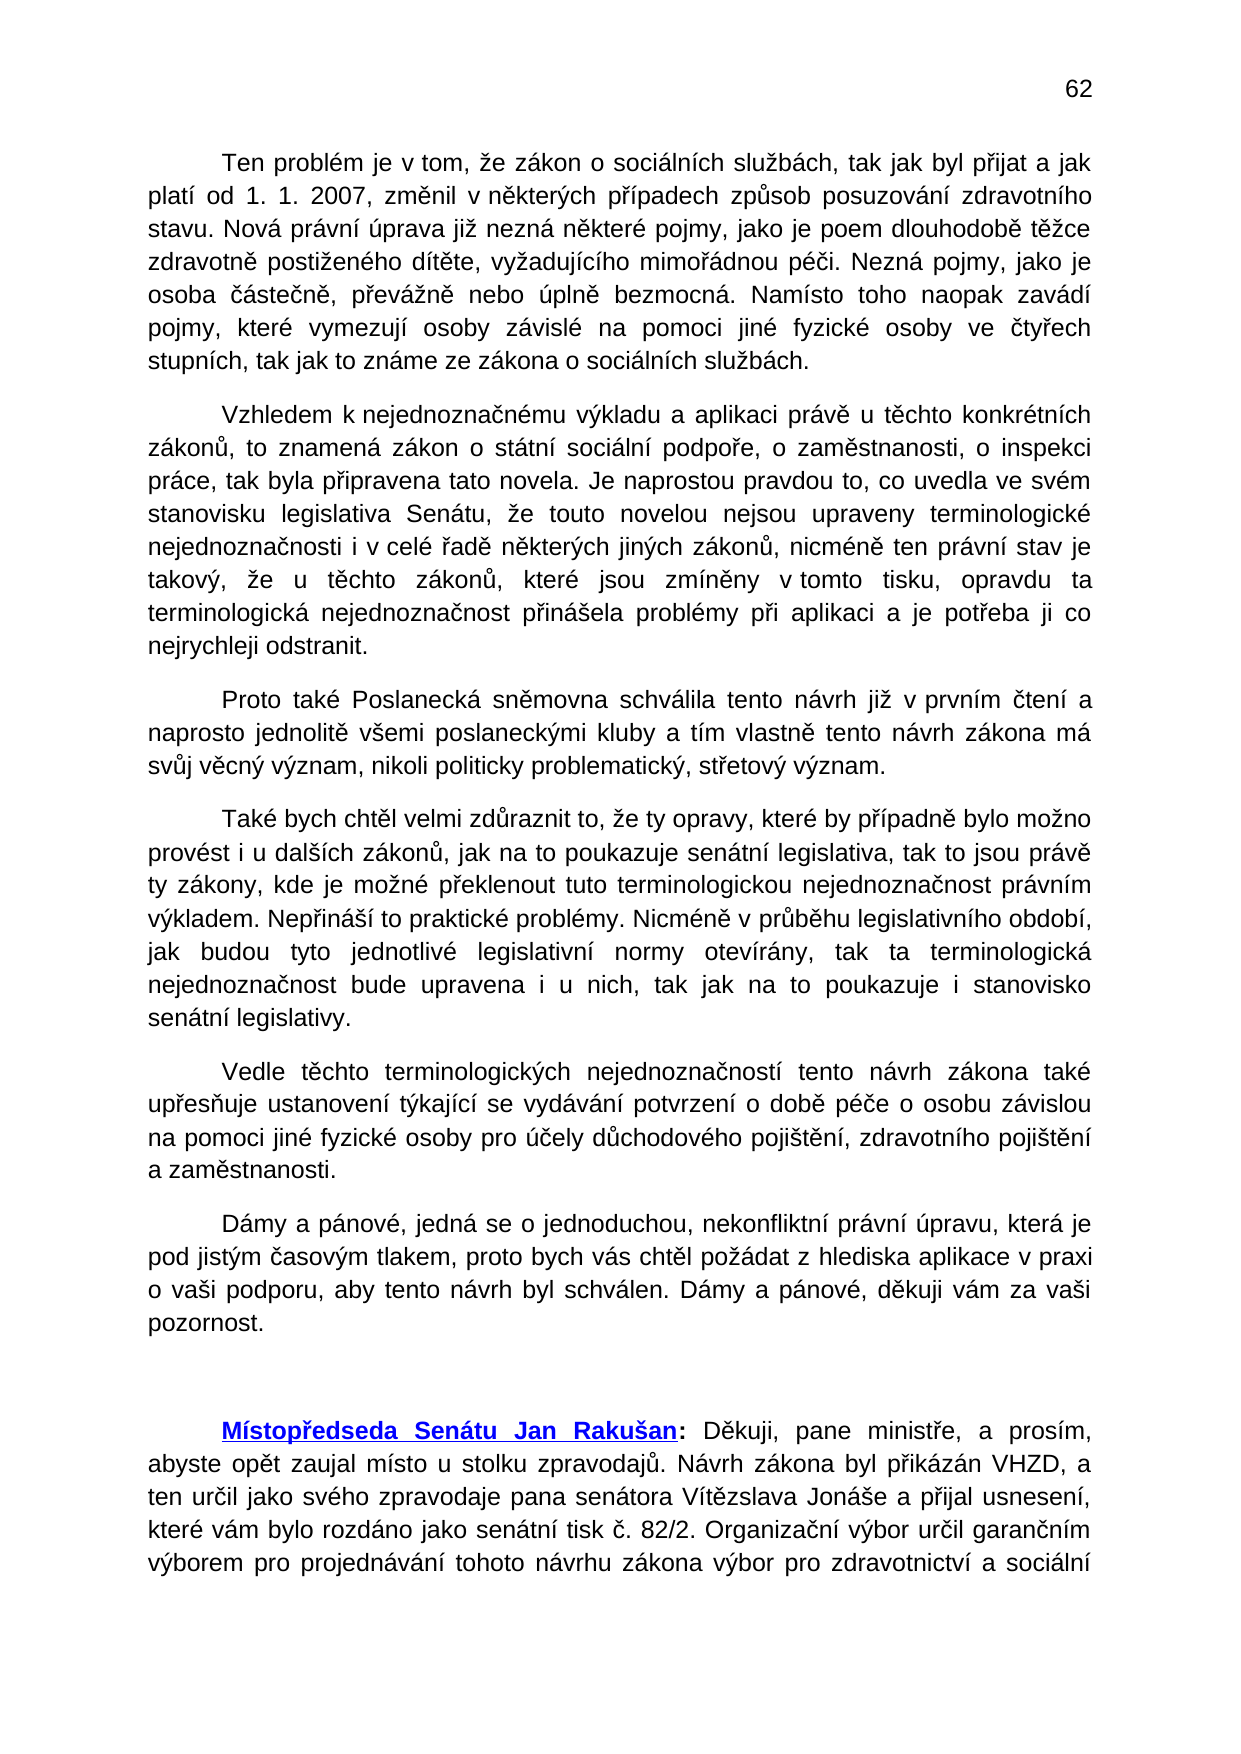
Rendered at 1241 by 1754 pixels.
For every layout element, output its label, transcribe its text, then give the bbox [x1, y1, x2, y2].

text Také bych chtěl velmi zdůraznit to, že ty opravy, které by případně bylo možno provést i u dalších zákonů, jak na to poukazuje senátní legislativa, tak to jsou právě ty zákony, kde je možné překlenout tuto terminologickou nejednoznačnost právním výkladem. Nepřináší to praktické problémy. Nicméně v průběhu legislativního období, jak budou tyto jednotlivé legislativní normy otevírány, tak ta terminologická nejednoznačnost bude upravena i u nich, tak jak na to poukazuje i stanovisko senátní legislativy. [148, 804, 1093, 1031]
text Dámy a pánové, jedná se o jednoduchou, nekonfliktní právní úpravu, která je pod jistým časovým tlakem, proto bych vás chtěl požádat z hlediska aplikace v praxi o vaši podporu, aby tento návrh byl schválen. Dámy a pánové, děkuji vám za vaši pozornost. [148, 1209, 1093, 1337]
text Vzhledem k nejednoznačnému výkladu a aplikaci právě u těchto konkrétních zákonů, to znamená zákon o státní sociální podpoře, o zaměstnanosti, o inspekci práce, tak byla připravena tato novela. Je naprostou pravdou to, co uvedla ve svém stanovisku legislativa Senátu, že touto novelou nejsou upraveny terminologické nejednoznačnosti i v celé řadě některých jiných zákonů, nicméně ten právní stav je takový, že u těchto zákonů, které jsou zmíněny v tomto tisku, opravdu ta terminologická nejednoznačnost přinášela problémy při aplikaci a je potřeba ji co nejrychleji odstranit. [148, 399, 1093, 659]
text Proto také Poslanecká sněmovna schválila tento návrh již v prvním čtení a naprosto jednolitě všemi poslaneckými kluby a tím vlastně tento návrh zákona má svůj věcný význam, nikoli politicky problematický, střetový význam. [148, 684, 1093, 779]
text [148, 1416, 1093, 1577]
text Ten problém je v tom, že zákon o sociálních službách, tak jak byl přijat a jak platí od 1. 1. 2007, změnil v některých případech způsob posuzování zdravotního stavu. Nová právní úprava již nezná některé pojmy, jako je poem dlouhodobě těžce zdravotně postiženého dítěte, vyžadujícího mimořádnou péči. Nezná pojmy, jako je osoba částečně, převážně nebo úplně bezmocná. Namísto toho naopak zavádí pojmy, které vymezují osoby závislé na pomoci jiné fyzické osoby ve čtyřech stupních, tak jak to známe ze zákona o sociálních službách. [148, 148, 1093, 374]
text Vedle těchto terminologických nejednoznačností tento návrh zákona také upřesňuje ustanovení týkající se vydávání potvrzení o době péče o osobu závislou na pomoci jiné fyzické osoby pro účely důchodového pojištění, zdravotního pojištění a zaměstnanosti. [148, 1056, 1093, 1184]
